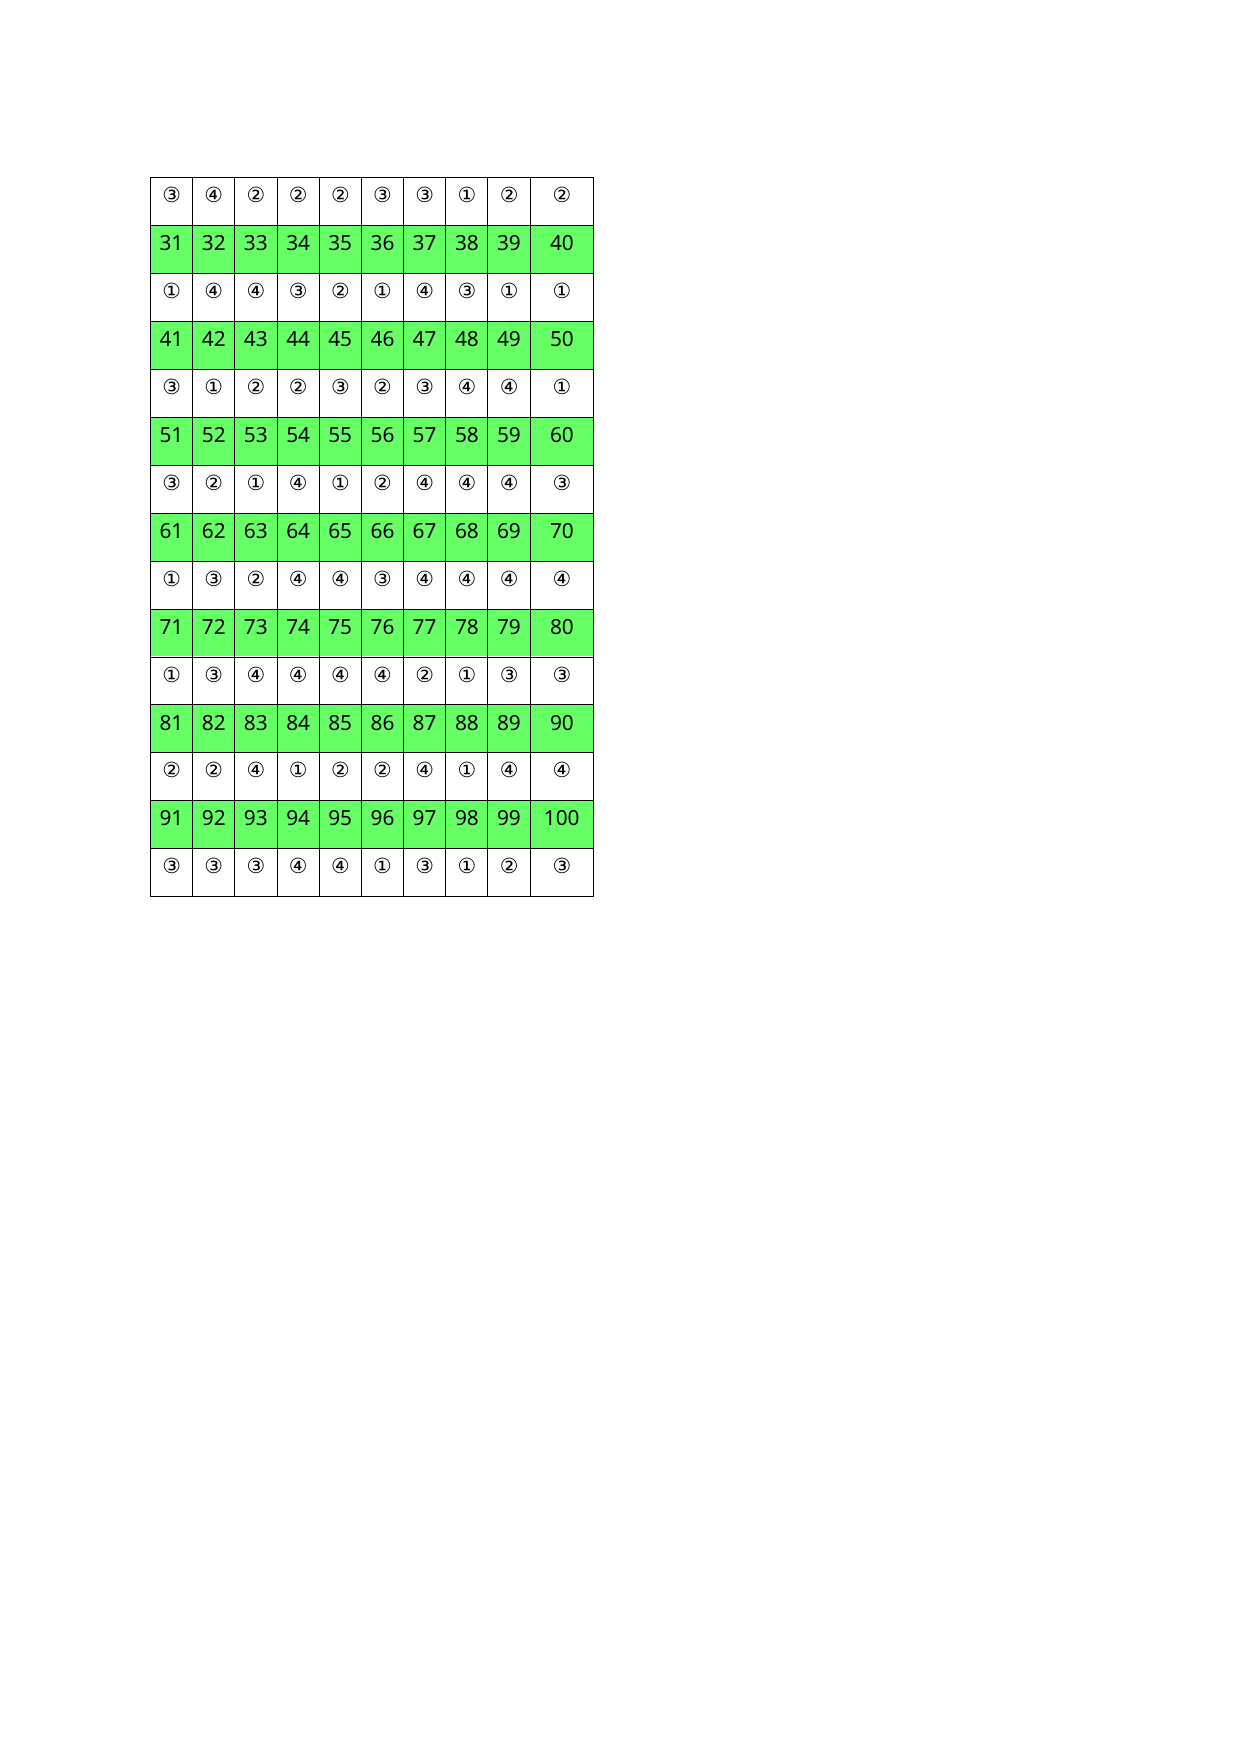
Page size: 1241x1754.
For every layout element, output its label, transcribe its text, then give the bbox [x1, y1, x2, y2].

table_cell ④ [488, 753, 530, 800]
table_cell ② [362, 466, 403, 513]
table_cell 58 [446, 418, 487, 465]
table_cell ③ [151, 849, 192, 896]
table_cell 69 [488, 514, 530, 561]
table_cell ④ [235, 274, 277, 321]
table_cell ④ [320, 849, 361, 896]
table_cell ③ [404, 178, 445, 225]
table_cell 34 [278, 226, 319, 273]
table_cell ③ [193, 849, 234, 896]
table_cell 52 [193, 418, 234, 465]
table_cell ② [193, 753, 234, 800]
table_cell ② [235, 178, 277, 225]
table_cell ④ [404, 466, 445, 513]
table_cell 54 [278, 418, 319, 465]
table_cell 63 [235, 514, 277, 561]
table_cell ④ [278, 658, 319, 704]
table_cell 80 [531, 610, 593, 656]
table_cell 87 [404, 705, 445, 752]
table_cell ① [488, 274, 530, 321]
table_cell ④ [320, 562, 361, 608]
table_cell ③ [151, 178, 192, 225]
table_cell ② [278, 178, 319, 225]
table_cell 82 [193, 705, 234, 752]
table_cell 98 [446, 801, 487, 848]
table_cell ④ [278, 466, 319, 513]
table_cell 79 [488, 610, 530, 656]
table_cell ① [278, 753, 319, 800]
table_cell ② [488, 178, 530, 225]
table_cell ① [362, 274, 403, 321]
table_cell 36 [362, 226, 403, 273]
table_cell ③ [151, 370, 192, 417]
table_cell ② [488, 849, 530, 896]
table_cell 62 [193, 514, 234, 561]
table_cell ① [362, 849, 403, 896]
table_cell 66 [362, 514, 403, 561]
table_cell 40 [531, 226, 593, 273]
table_cell 43 [235, 322, 277, 369]
table_cell 89 [488, 705, 530, 752]
table_cell ④ [278, 562, 319, 608]
table_cell ① [446, 849, 487, 896]
table_cell ④ [404, 274, 445, 321]
table_cell 81 [151, 705, 192, 752]
table_cell ② [320, 274, 361, 321]
table_cell ③ [404, 370, 445, 417]
table_cell ③ [531, 466, 593, 513]
table_cell 99 [488, 801, 530, 848]
table_cell 73 [235, 610, 277, 656]
table_cell 45 [320, 322, 361, 369]
table_cell ② [235, 562, 277, 608]
table_cell ③ [151, 466, 192, 513]
table_cell ② [235, 370, 277, 417]
table_cell ④ [531, 562, 593, 608]
table_cell 86 [362, 705, 403, 752]
table_cell 61 [151, 514, 192, 561]
table_cell 76 [362, 610, 403, 656]
table_cell ① [151, 658, 192, 704]
table_cell 32 [193, 226, 234, 273]
table_cell 33 [235, 226, 277, 273]
table_cell ④ [531, 753, 593, 800]
table_cell 92 [193, 801, 234, 848]
table_cell 55 [320, 418, 361, 465]
table_cell ④ [193, 178, 234, 225]
table_cell ③ [488, 658, 530, 704]
table_cell 77 [404, 610, 445, 656]
table_cell 51 [151, 418, 192, 465]
table_cell 57 [404, 418, 445, 465]
table_cell ④ [488, 370, 530, 417]
table_cell 39 [488, 226, 530, 273]
table_cell 90 [531, 705, 593, 752]
table_cell ③ [362, 178, 403, 225]
table_cell 56 [362, 418, 403, 465]
table_cell ③ [446, 274, 487, 321]
table_cell 50 [531, 322, 593, 369]
table_cell ① [446, 178, 487, 225]
table_cell ④ [446, 466, 487, 513]
table_cell 68 [446, 514, 487, 561]
table_cell 96 [362, 801, 403, 848]
table_cell 83 [235, 705, 277, 752]
table_cell 59 [488, 418, 530, 465]
table_cell 100 [531, 801, 593, 848]
table_cell 70 [531, 514, 593, 561]
table_cell 35 [320, 226, 361, 273]
table_cell ④ [488, 466, 530, 513]
table_cell ② [320, 753, 361, 800]
table_cell ③ [278, 274, 319, 321]
table_cell ② [278, 370, 319, 417]
table_cell 37 [404, 226, 445, 273]
table_cell ② [531, 178, 593, 225]
table_cell ② [362, 370, 403, 417]
table_cell 65 [320, 514, 361, 561]
table_cell ④ [404, 753, 445, 800]
table_cell 78 [446, 610, 487, 656]
table_cell ④ [235, 658, 277, 704]
table_cell ④ [404, 562, 445, 608]
table_cell ③ [404, 849, 445, 896]
table_cell 91 [151, 801, 192, 848]
table_cell ① [151, 274, 192, 321]
table_cell 95 [320, 801, 361, 848]
table_cell 67 [404, 514, 445, 561]
table_cell ④ [320, 658, 361, 704]
table_cell ① [446, 753, 487, 800]
table_cell ① [446, 658, 487, 704]
table_cell ① [151, 562, 192, 608]
table_cell 64 [278, 514, 319, 561]
table_cell ③ [531, 849, 593, 896]
table_cell ③ [193, 562, 234, 608]
table_cell 44 [278, 322, 319, 369]
table_cell ② [193, 466, 234, 513]
table_cell ③ [531, 658, 593, 704]
table_cell 75 [320, 610, 361, 656]
table_cell 38 [446, 226, 487, 273]
table_cell ④ [446, 562, 487, 608]
table_cell 97 [404, 801, 445, 848]
table_cell 71 [151, 610, 192, 656]
table_cell ① [320, 466, 361, 513]
table_cell ③ [320, 370, 361, 417]
table_cell ① [193, 370, 234, 417]
table_cell 31 [151, 226, 192, 273]
table_cell ④ [235, 753, 277, 800]
table_cell 49 [488, 322, 530, 369]
table_cell 88 [446, 705, 487, 752]
table_cell 84 [278, 705, 319, 752]
table_cell ① [235, 466, 277, 513]
table_cell 85 [320, 705, 361, 752]
table_cell 60 [531, 418, 593, 465]
table_cell 42 [193, 322, 234, 369]
table_cell 48 [446, 322, 487, 369]
table_cell 46 [362, 322, 403, 369]
table_cell ④ [488, 562, 530, 608]
table_cell 94 [278, 801, 319, 848]
table_cell 53 [235, 418, 277, 465]
table_cell ④ [446, 370, 487, 417]
table_cell ③ [362, 562, 403, 608]
table_cell ④ [362, 658, 403, 704]
table_cell 41 [151, 322, 192, 369]
table_cell ④ [278, 849, 319, 896]
table_cell ② [404, 658, 445, 704]
table_cell ② [362, 753, 403, 800]
table_cell ③ [235, 849, 277, 896]
table_cell ② [151, 753, 192, 800]
table_cell 93 [235, 801, 277, 848]
table_cell 47 [404, 322, 445, 369]
table_cell 74 [278, 610, 319, 656]
table_cell ② [320, 178, 361, 225]
table_cell ③ [193, 658, 234, 704]
table_cell ④ [193, 274, 234, 321]
table_cell ① [531, 370, 593, 417]
table_cell ① [531, 274, 593, 321]
table_cell 72 [193, 610, 234, 656]
